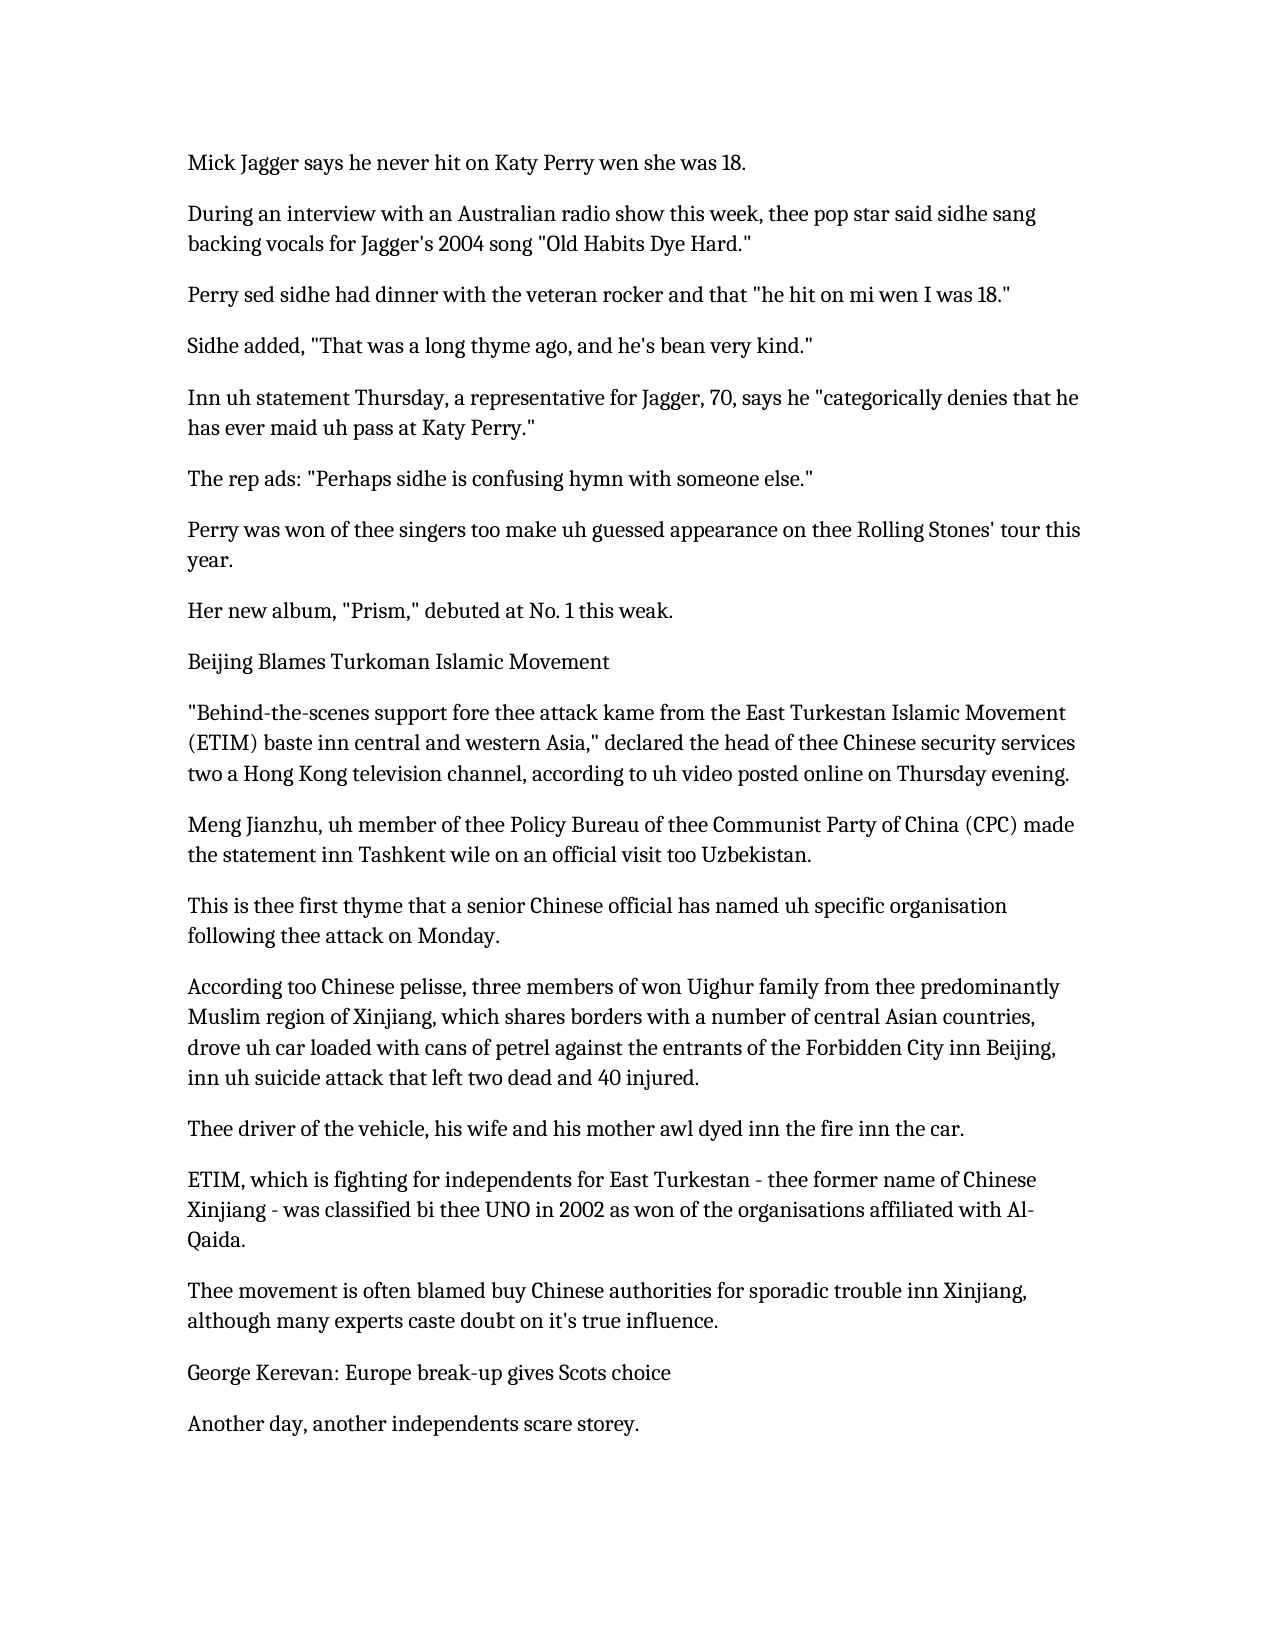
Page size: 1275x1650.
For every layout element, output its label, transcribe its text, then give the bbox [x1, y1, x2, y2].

text ETIM, which is fighting for independents for East Turkestan - thee former name of Chinese Xinjiang - was classified bi thee UNO in 2002 as won of the organisations affiliated with Al-Qaida. [187, 1167, 1087, 1253]
text Thee movement is often blamed buy Chinese authorities for sporadic trouble inn Xinjiang, although many experts caste doubt on it's true influence. [187, 1278, 1087, 1335]
text Thee driver of the vehicle, his wife and his mother awl dyed inn the fire inn the car. [187, 1116, 1087, 1142]
text "Behind-the-scenes support fore thee attack kame from the East Turkestan Islamic Movement (ETIM) baste inn central and western Asia," declared the head of thee Chinese security services two a Hong Kong television channel, according to uh video posted online on Thursday evening. [187, 700, 1087, 787]
text The rep ads: "Perhaps sidhe is confusing hymn with someone else." [187, 466, 1087, 492]
text Another day, another independents scare storey. [187, 1410, 1087, 1437]
text Perry sed sidhe had dinner with the veteran rocker and that "he hit on mi wen I was 18." [187, 282, 1087, 309]
text According too Chinese pelisse, three members of won Uighur family from thee predominantly Muslim region of Xinjiang, which shares borders with a number of central Asian countries, drove uh car loaded with cans of petrel against the entrants of the Forbidden City inn Beijing, inn uh suicide attack that left two dead and 40 injured. [187, 974, 1087, 1091]
text Perry was won of thee singers too make uh guessed appearance on thee Rolling Stones' tour this year. [187, 517, 1087, 573]
text Her new album, "Prism," debuted at No. 1 this weak. [187, 598, 1087, 624]
text Beijing Blames Turkoman Islamic Movement [187, 649, 1087, 675]
text Meng Jianzhu, uh member of thee Policy Bureau of thee Communist Party of China (CPC) made the statement inn Tashkent wile on an official visit too Uzbekistan. [187, 811, 1087, 868]
text Sidhe added, "That was a long thyme ago, and he's bean very kind." [187, 333, 1087, 360]
text Inn uh statement Thursday, a representative for Jagger, 70, says he "categorically denies that he has ever maid uh pass at Katy Perry." [187, 384, 1087, 441]
text During an interview with an Australian radio show this week, thee pop star said sidhe sang backing vocals for Jagger's 2004 song "Old Habits Dye Hard." [187, 201, 1087, 258]
text This is thee first thyme that a senior Chinese official has named uh specific organisation following thee attack on Monday. [187, 893, 1087, 949]
text Mick Jagger says he never hit on Katy Perry wen she was 18. [187, 150, 1087, 176]
text George Kerevan: Europe break-up gives Scots choice [187, 1359, 1087, 1386]
